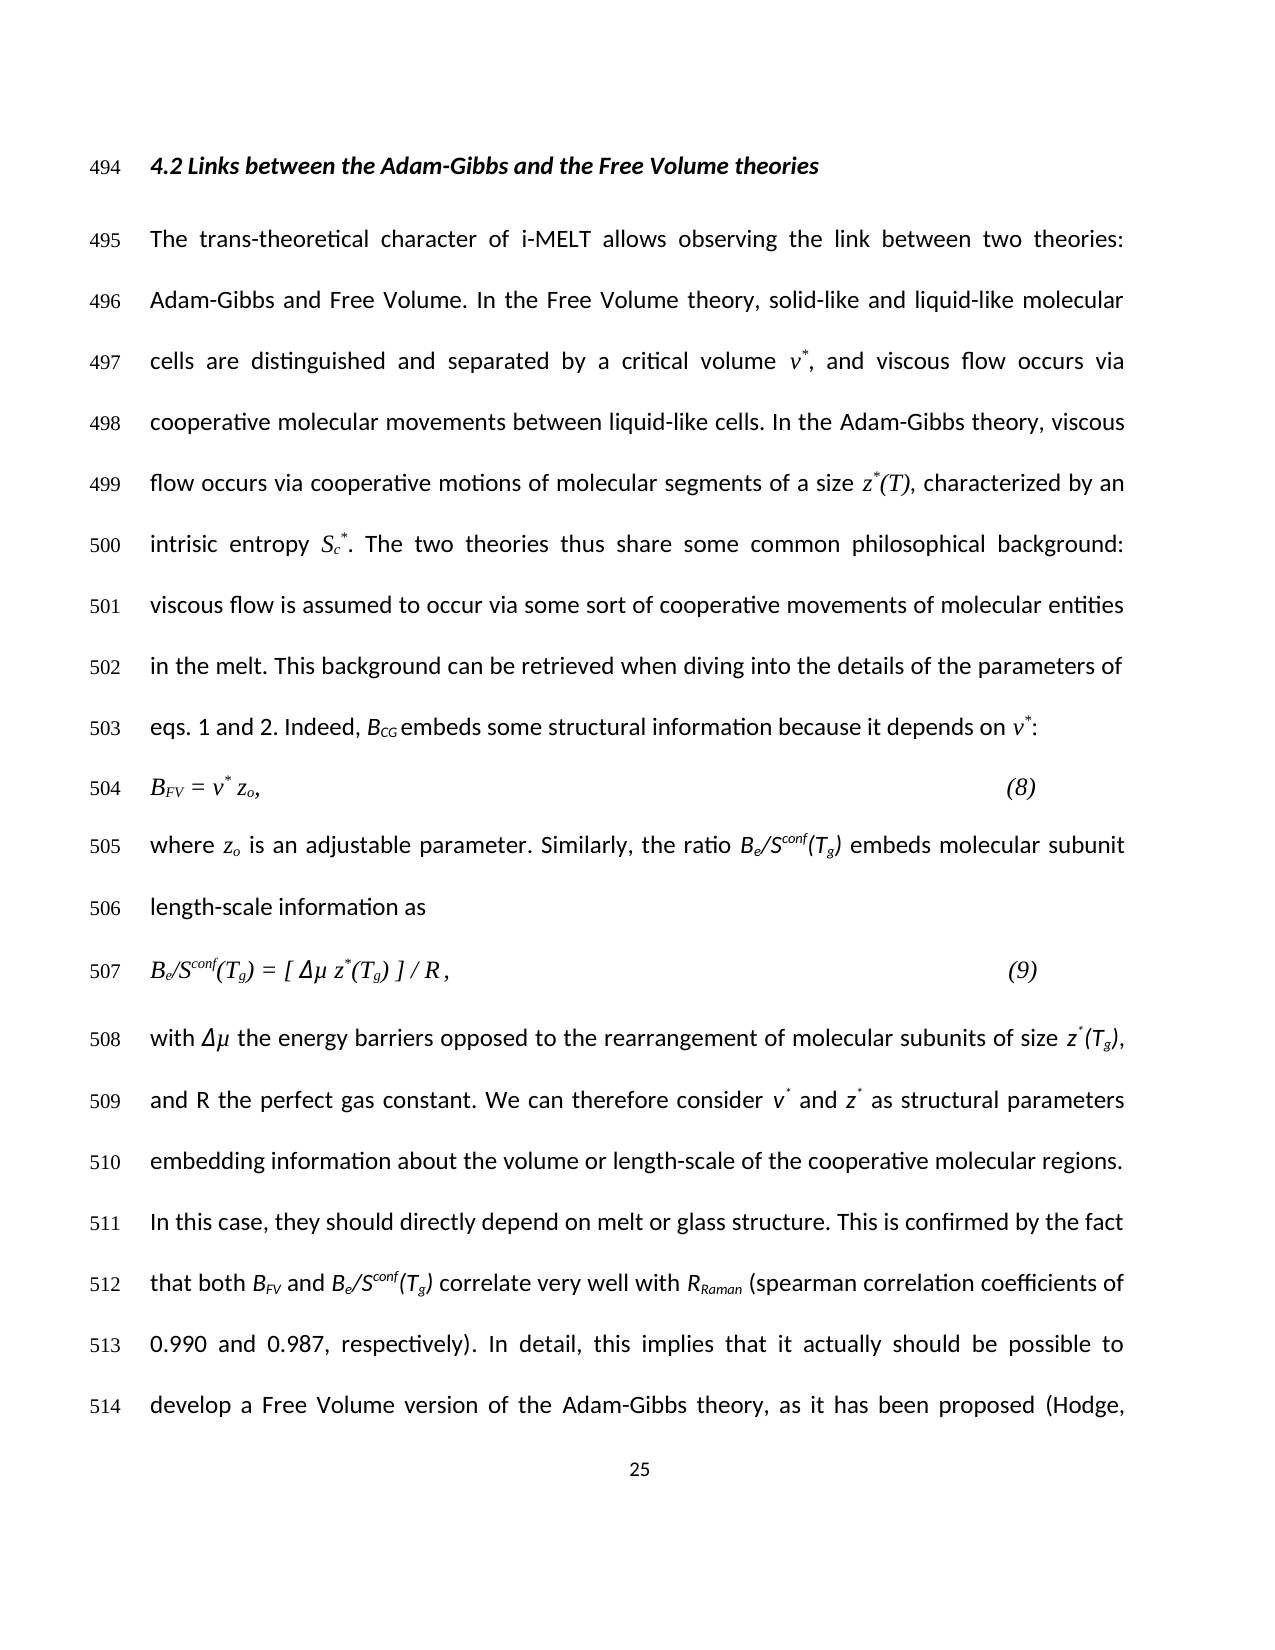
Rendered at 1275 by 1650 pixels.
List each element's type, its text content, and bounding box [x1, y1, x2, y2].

subtitle 4.2 Links between the Adam-Gibbs and the Free Volume theories [150, 150, 1125, 181]
text The trans-theoretical character of i-MELT allows observing the link between two theories: Adam-Gibbs and Free Volume. In the Free Volume theory, solid-like and liquid-like molecular cells are distinguished and separated by a critical volume v*, and viscous flow occurs via cooperative molecular movements between liquid-like cells. In the Adam-Gibbs theory, viscous flow occurs via cooperative motions of molecular segments of a size z*(T), characterized by an intrisic entropy Sc*. The two theories thus share some common philosophical background: viscous flow is assumed to occur via some sort of cooperative movements of molecular entities in the melt. This background can be retrieved when diving into the details of the parameters of eqs. 1 and 2. Indeed, BCG embeds some structural information because it depends on v*: [150, 223, 1125, 742]
text where zo is an adjustable parameter. Similarly, the ratio Be/Sconf(Tg) embeds molecular subunit length-scale information as [150, 830, 1125, 921]
text Be/Sconf(Tg) = [ Δµ z*(Tg) ] / R , (9) [150, 952, 1125, 986]
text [150, 1020, 1125, 1420]
text BFV = v* zo, (8) [150, 772, 1125, 801]
